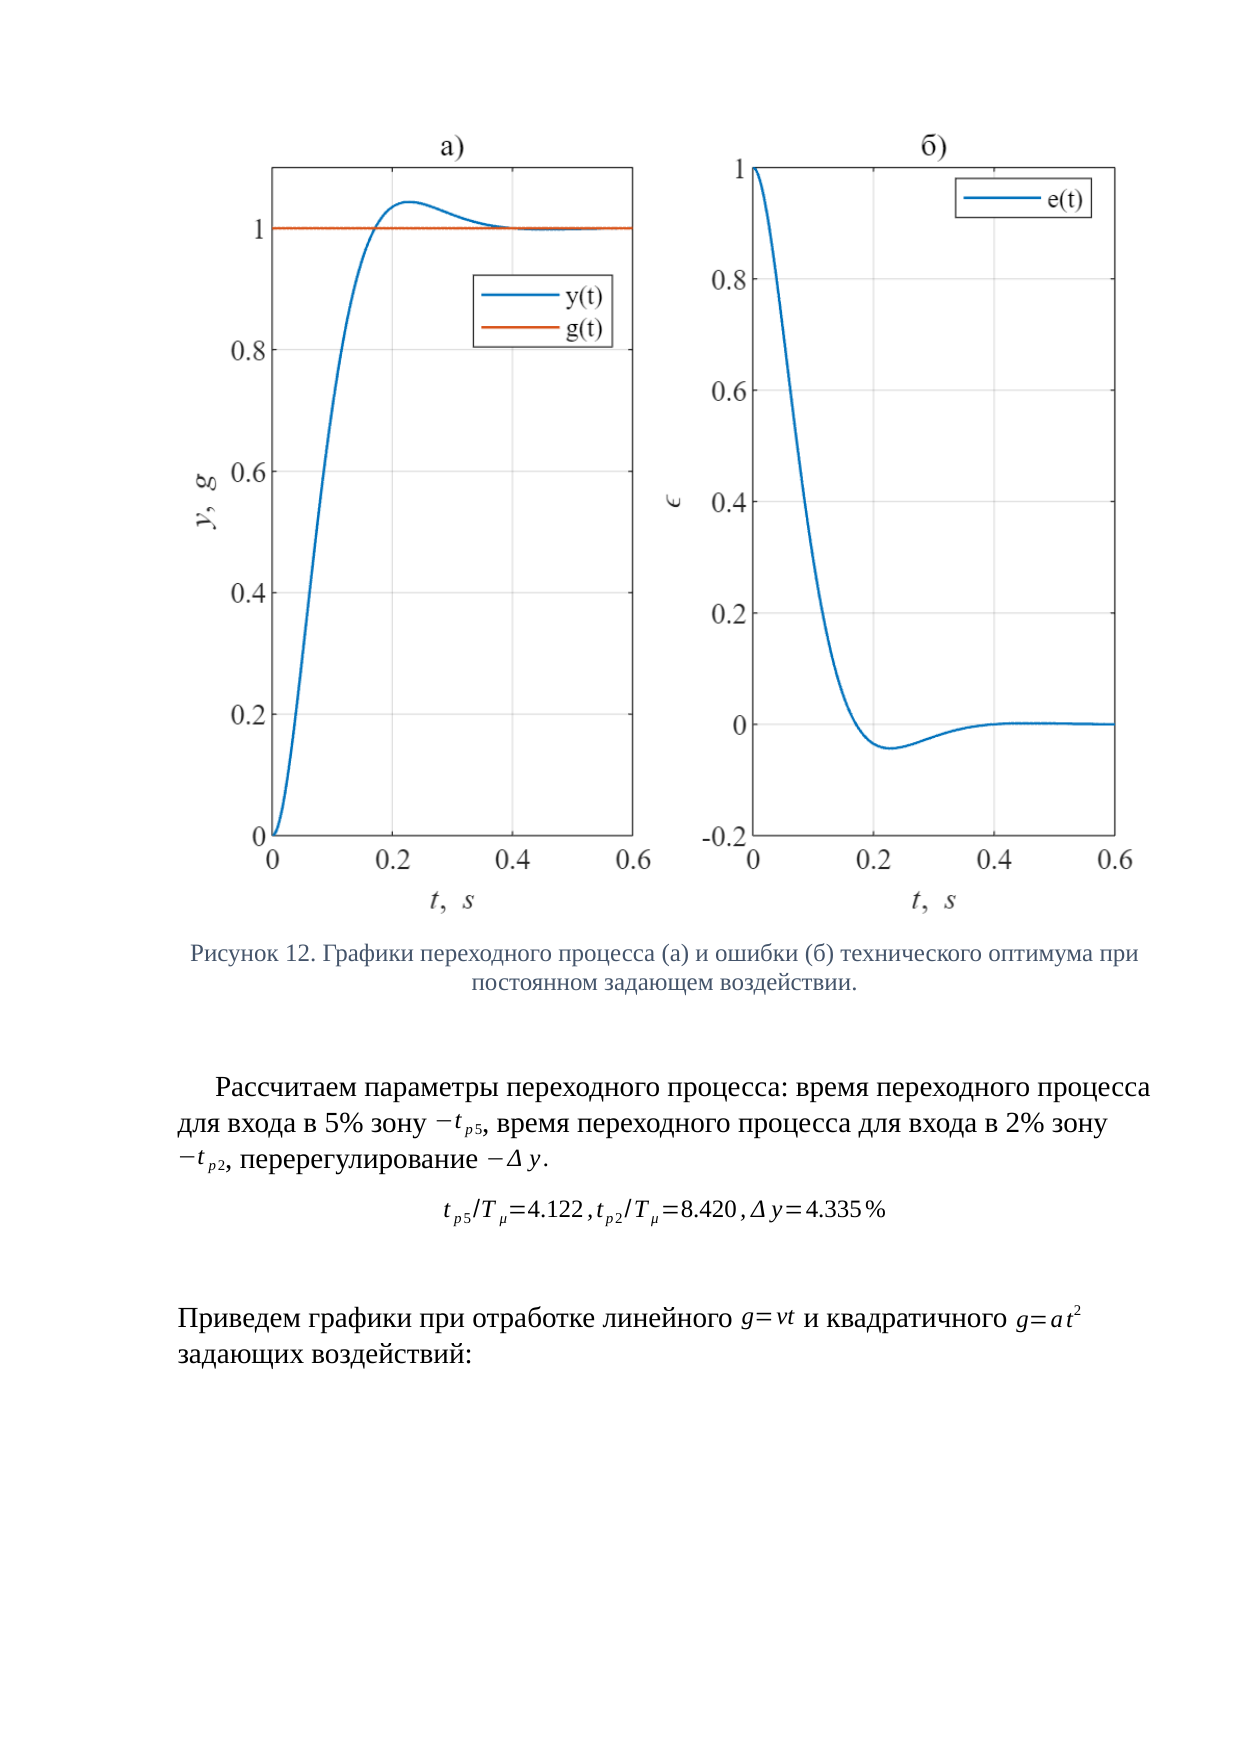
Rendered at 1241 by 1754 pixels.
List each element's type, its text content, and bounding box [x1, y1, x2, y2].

picture [188, 118, 1141, 919]
text Приведем графики при отработке линейного и квадратичного задающих воздействий: [177, 1300, 1152, 1369]
text Рисунок 12. Графики переходного процесса (а) и ошибки (б) технического оптимума при постоянном задающем воздействии. [177, 938, 1152, 996]
text Рассчитаем параметры переходного процесса: время переходного процесса для входа в 5% зону , время переходного процесса для входа в 2% зону , перерегулирование [177, 1069, 1152, 1175]
